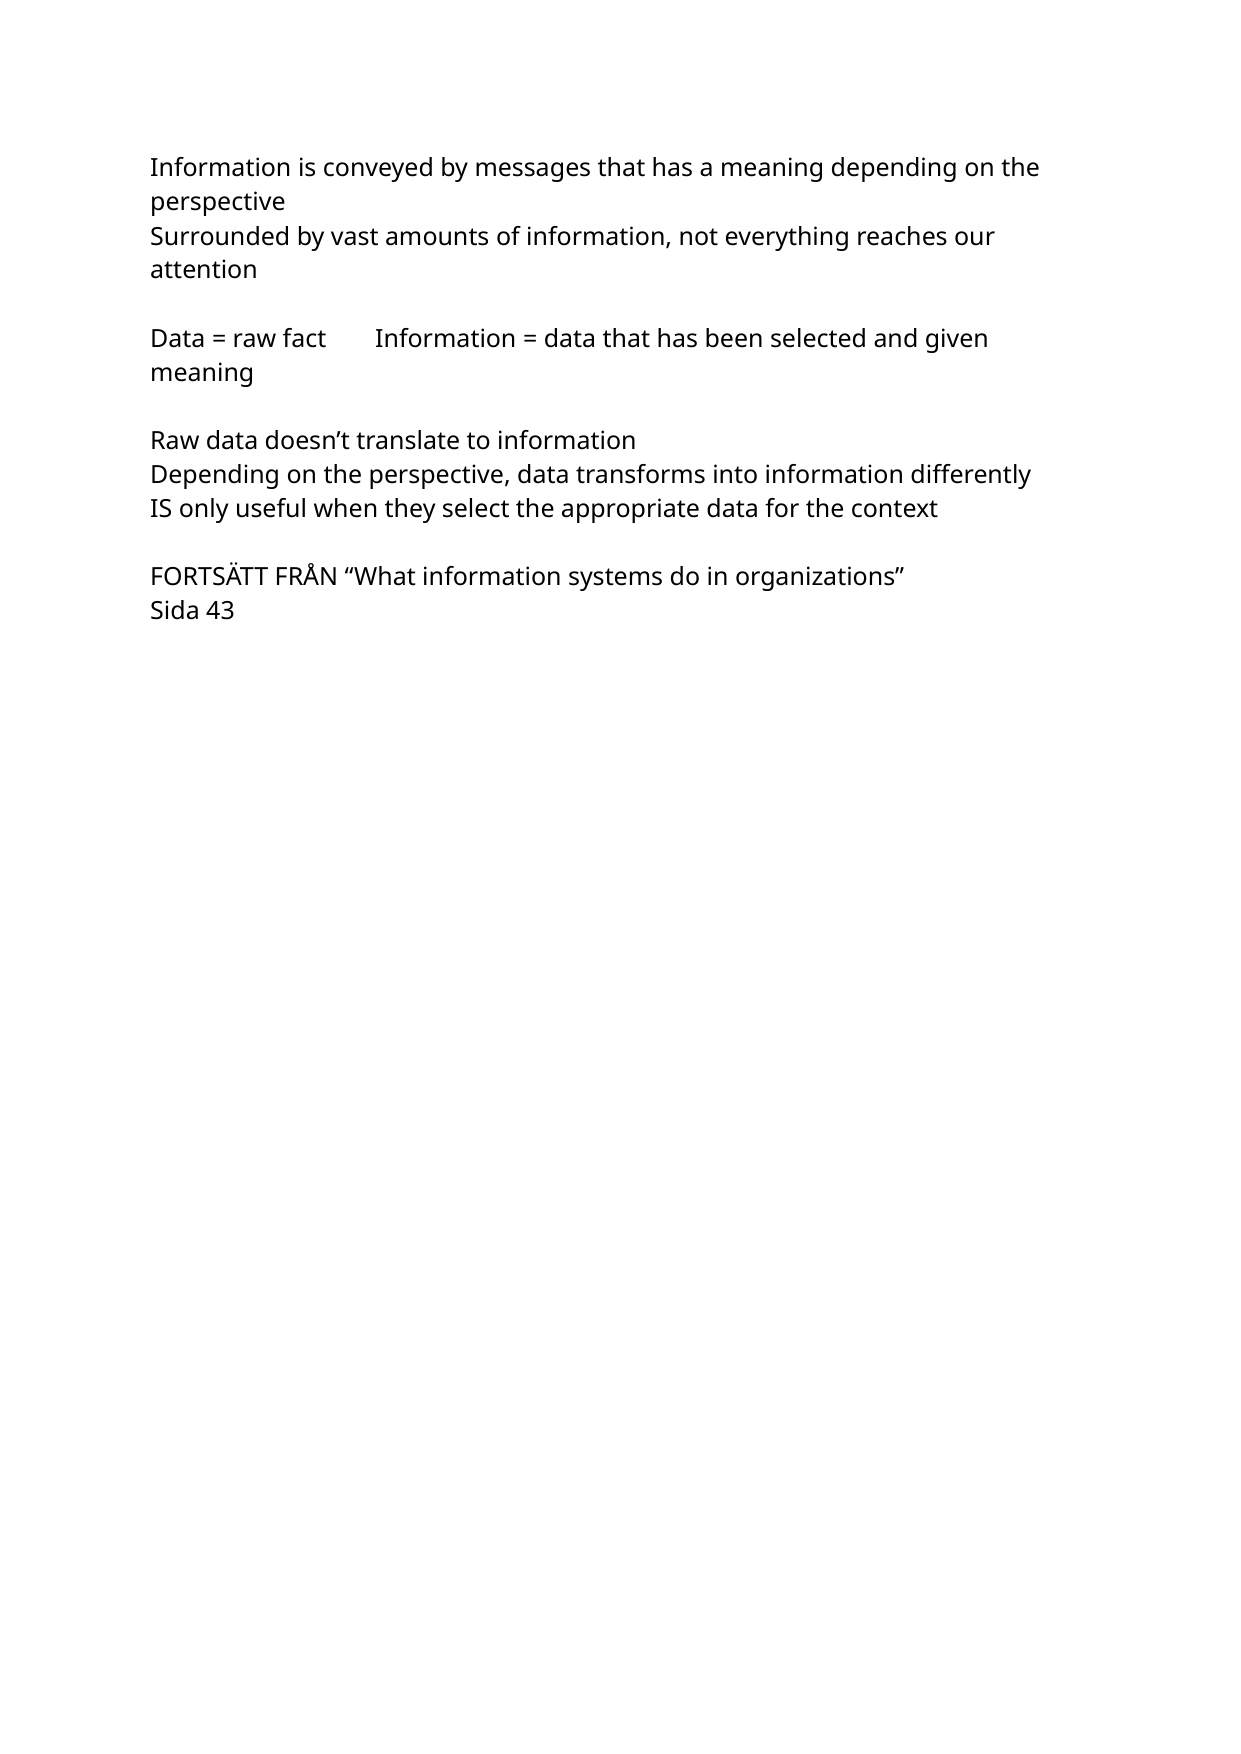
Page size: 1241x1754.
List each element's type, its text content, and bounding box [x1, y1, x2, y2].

text IS only useful when they select the appropriate data for the context [150, 491, 1090, 525]
text Raw data doesn’t translate to information [150, 422, 1090, 457]
text Data = raw fact Information = data that has been selected and given meaning [150, 320, 1090, 388]
text Sida 43 [150, 593, 1090, 627]
text Surrounded by vast amounts of information, not everything reaches our attention [150, 218, 1090, 286]
text Depending on the perspective, data transforms into information differently [150, 457, 1090, 491]
text Information is conveyed by messages that has a meaning depending on the perspective [150, 150, 1090, 218]
text FORTSÄTT FRÅN “What information systems do in organizations” [150, 559, 1090, 593]
